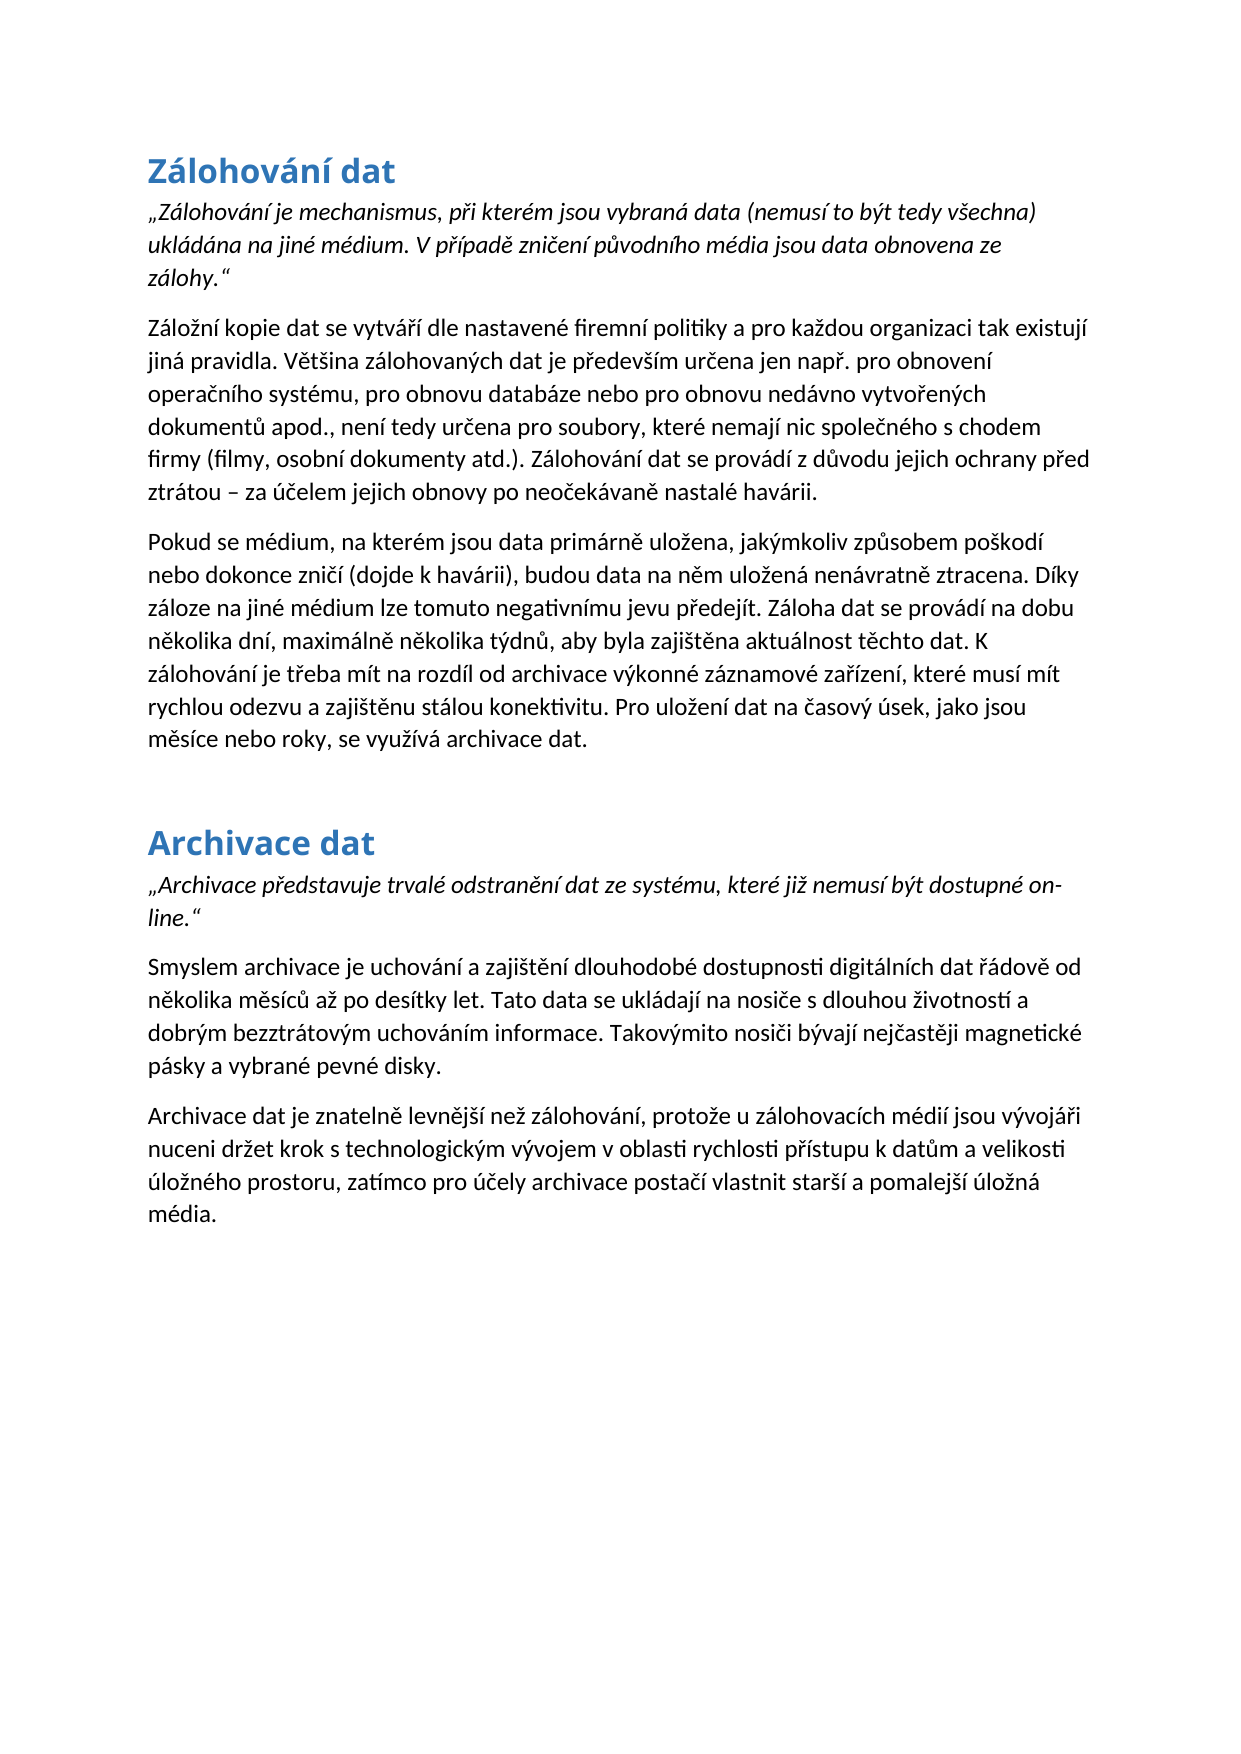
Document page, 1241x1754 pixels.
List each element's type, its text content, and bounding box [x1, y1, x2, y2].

text Smyslem archivace je uchování a zajištění dlouhodobé dostupnosti digitálních dat řádově od několika měsíců až po desítky let. Tato data se ukládají na nosiče s dlouhou životností a dobrým bezztrátovým uchováním informace. Takovýmito nosiči bývají nejčastěji magnetické pásky a vybrané pevné disky. [148, 952, 1093, 1081]
subtitle Zálohování dat [148, 148, 1093, 193]
text „Archivace představuje trvalé odstranění dat ze systému, které již nemusí být dostupné on-line.“ [148, 869, 1093, 932]
text „Zálohování je mechanismus, při kterém jsou vybraná data (nemusí to být tedy všechna) ukládána na jiné médium. V případě zničení původního média jsou data obnovena ze zálohy.“ [148, 197, 1093, 293]
text Pokud se médium, na kterém jsou data primárně uložena, jakýmkoliv způsobem poškodí nebo dokonce zničí (dojde k havárii), budou data na něm uložená nenávratně ztracena. Díky záloze na jiné médium lze tomuto negativnímu jevu předejít. Záloha dat se provádí na dobu několika dní, maximálně několika týdnů, aby byla zajištěna aktuálnost těchto dat. K zálohování je třeba mít na rozdíl od archivace výkonné záznamové zařízení, které musí mít rychlou odezvu a zajištěnu stálou konektivitu. Pro uložení dat na časový úsek, jako jsou měsíce nebo roky, se využívá archivace dat. [148, 526, 1093, 754]
subtitle Archivace dat [148, 820, 1093, 866]
text Záložní kopie dat se vytváří dle nastavené firemní politiky a pro každou organizaci tak existují jiná pravidla. Většina zálohovaných dat je především určena jen např. pro obnovení operačního systému, pro obnovu databáze nebo pro obnovu nedávno vytvořených dokumentů apod., není tedy určena pro soubory, které nemají nic společného s chodem firmy (filmy, osobní dokumenty atd.). Zálohování dat se provádí z důvodu jejich ochrany před ztrátou – za účelem jejich obnovy po neočekávaně nastalé havárii. [148, 312, 1093, 507]
text Archivace dat je znatelně levnější než zálohování, protože u zálohovacích médií jsou vývojáři nuceni držet krok s technologickým vývojem v oblasti rychlosti přístupu k datům a velikosti úložného prostoru, zatímco pro účely archivace postačí vlastnit starší a pomalejší úložná média. [148, 1100, 1093, 1229]
